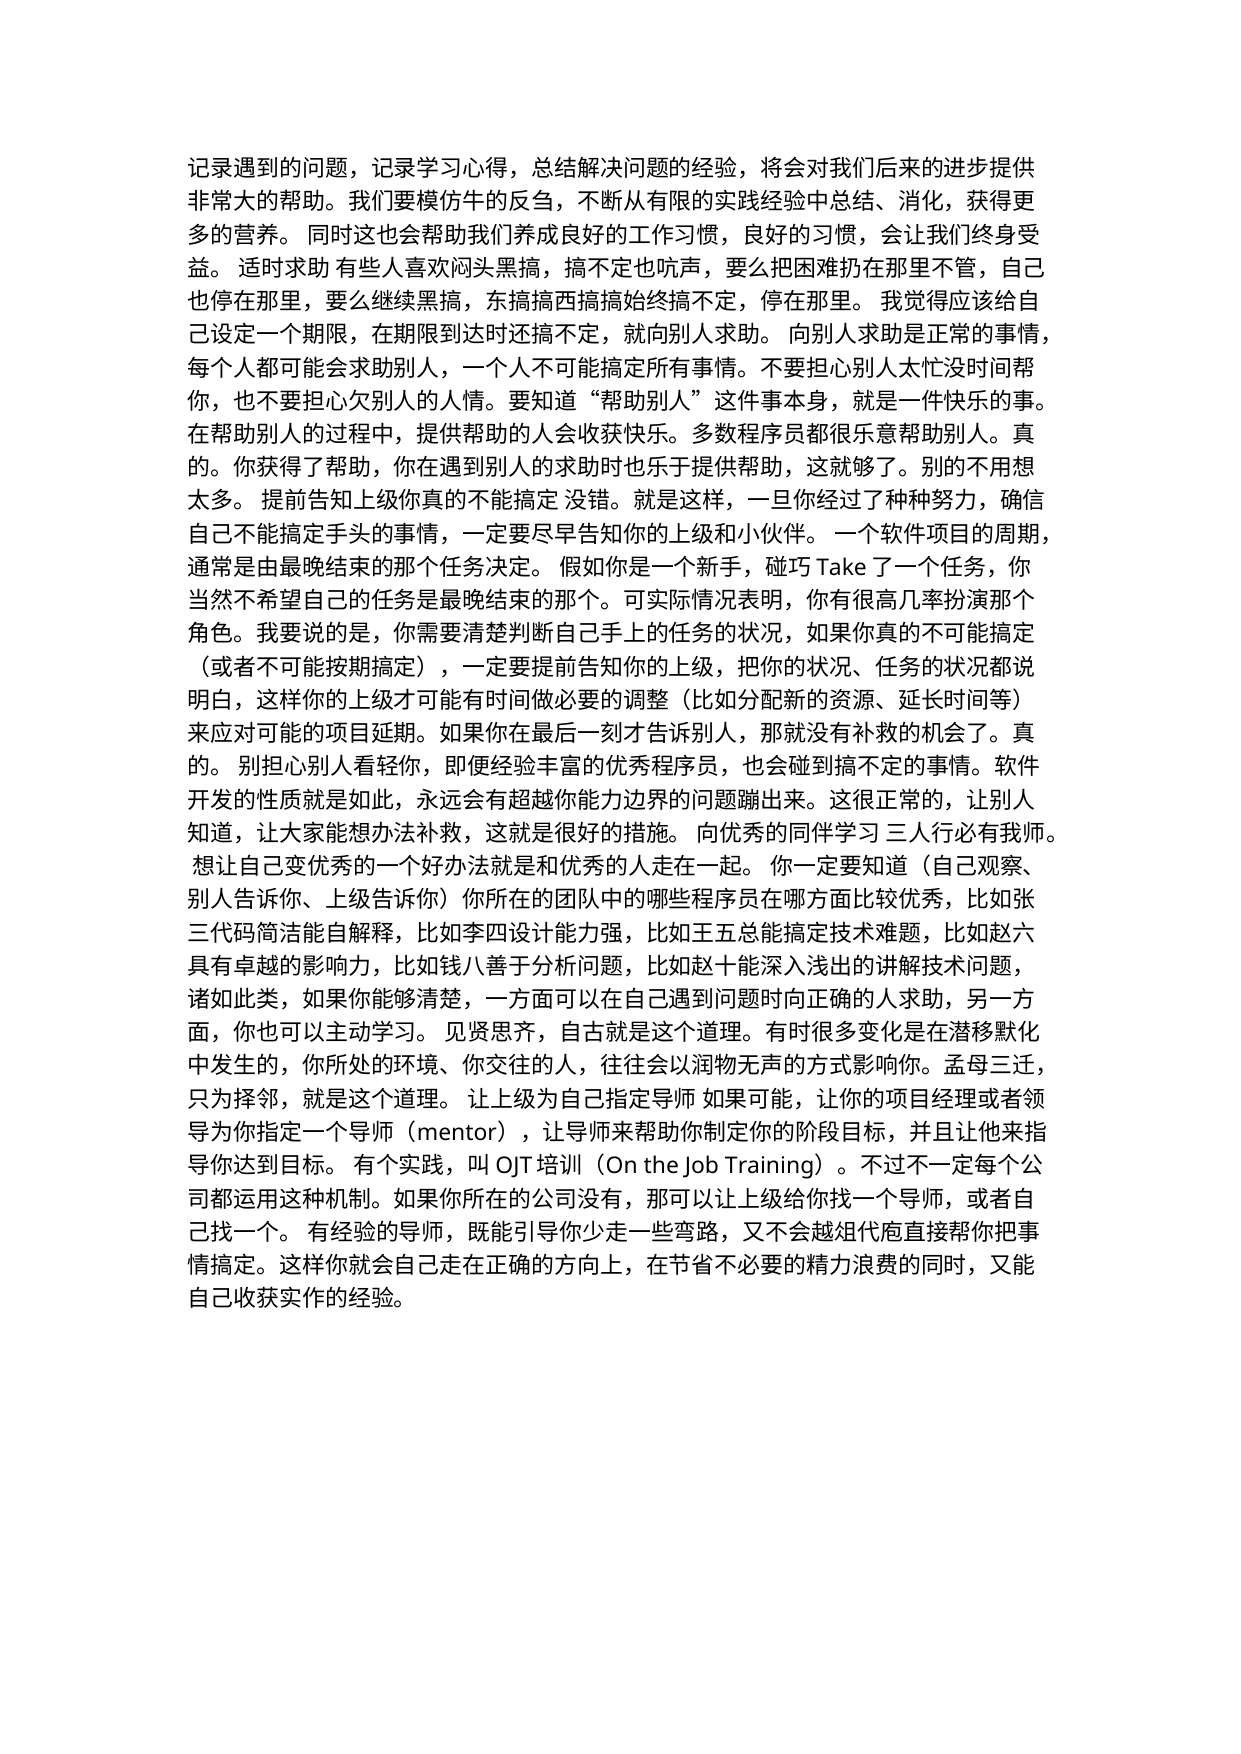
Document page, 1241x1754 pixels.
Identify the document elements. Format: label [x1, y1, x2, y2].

text [187, 150, 1053, 1313]
